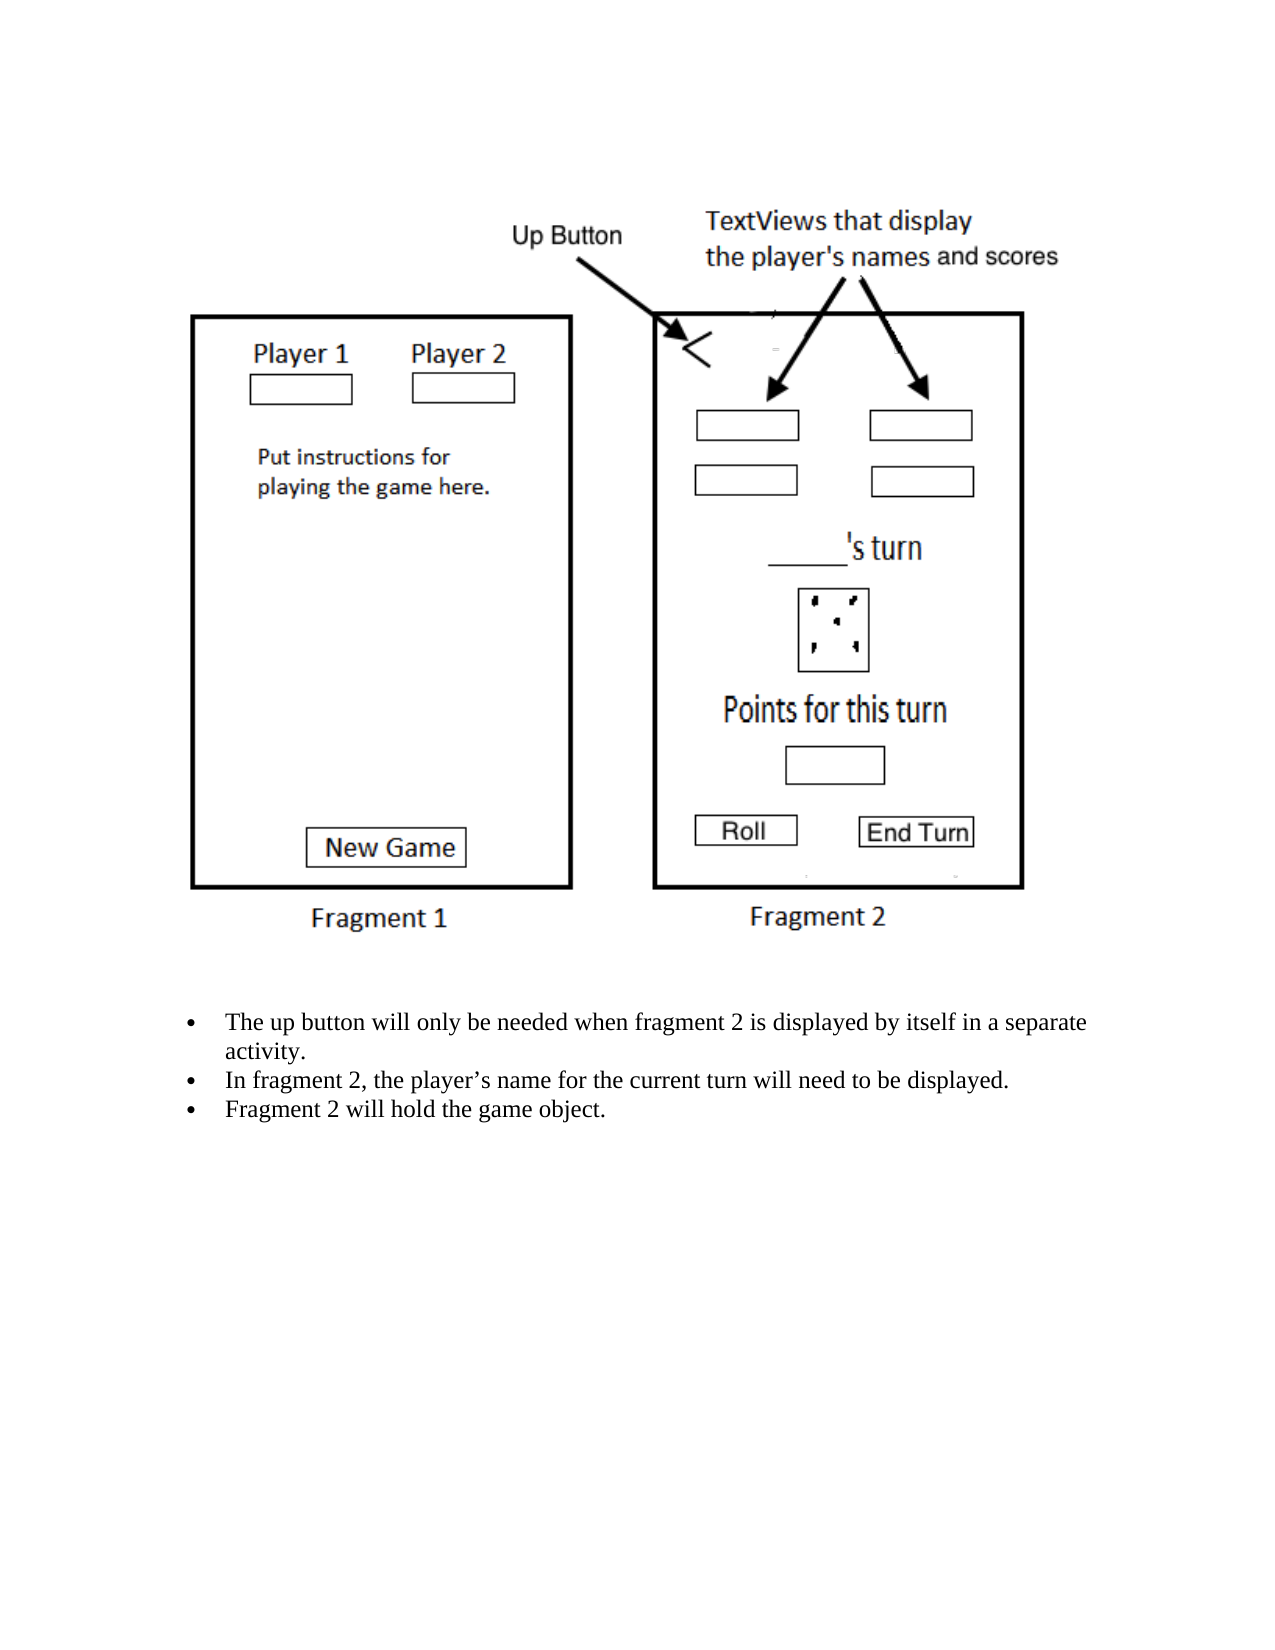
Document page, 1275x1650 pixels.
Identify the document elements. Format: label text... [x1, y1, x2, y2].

list Fragment 2 will hold the game object. [187, 1094, 1125, 1122]
picture [150, 150, 1125, 979]
list In fragment 2, the player’s name for the current turn will need to be displayed. [187, 1065, 1125, 1094]
list The up button will only be needed when fragment 2 is displayed by itself in a separate activity. [187, 1007, 1125, 1065]
